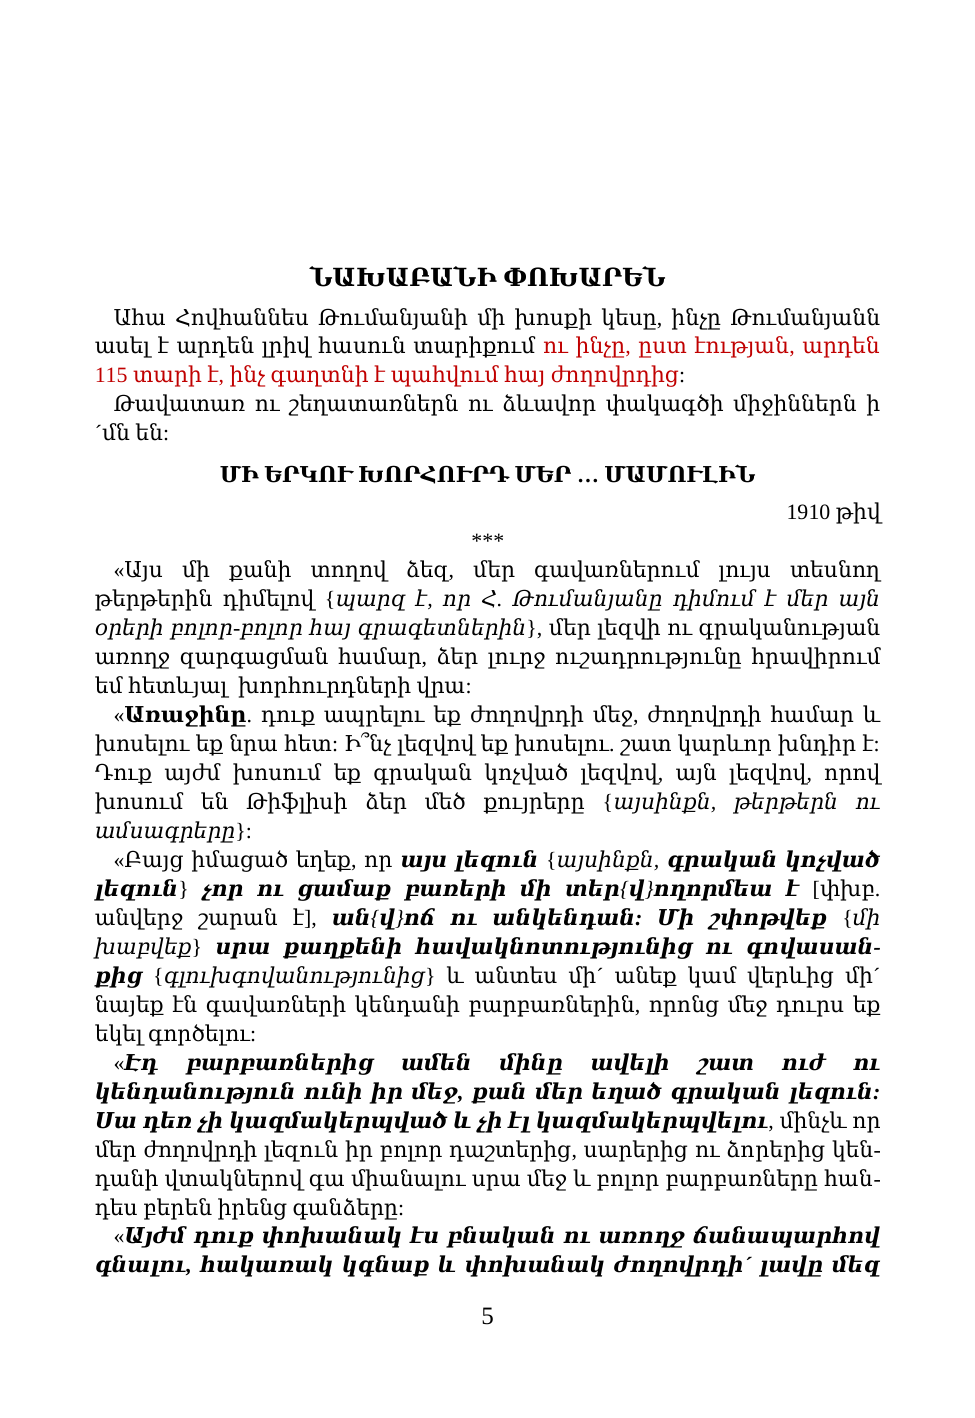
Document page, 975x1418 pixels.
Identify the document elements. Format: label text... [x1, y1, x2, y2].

text «Բայց իմացած եղեք, որ այս լեզուն {այսինքն, գրական կոչված լեզուն} չոր ու ցամաք բառերի մի տեր{վ}ողորմեա է [փխբ. անվերջ շարան է], ան{վ}ոճ ու անկենդան: Մի շփոթվեք {մի խաբվեք} սրա քաղքենի հավակնոտությունից ու գովասանքից {գլուխգովանությունից} և անտես մի´ անեք կամ վերևից մի´ նայեք էն գավառների կենդանի բարբառներին, որոնց մեջ դուրս եք եկել գործելու: [94, 847, 881, 1046]
text *** [94, 528, 881, 554]
text «Էդ բարբառներից ամեն մինը ավելի շատ ուժ ու կենդանություն ունի իր մեջ, քան մեր եղած գրական լեզուն: Սա դեռ չի կազմակերպված և չի էլ կազմակերպվելու, մինչև որ մեր ժողովրդի լեզուն իր բոլոր դաշտերից, սարերից ու ձորերից կենդանի վտակներով գա միանալու սրա մեջ և բոլոր բարբառները հանդես բերեն իրենց գանձերը: [94, 1050, 881, 1220]
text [94, 1223, 881, 1278]
text Թավատառ ու շեղատառներն ու ձևավոր փակագծի միջիններն ի´մն են: [94, 391, 881, 446]
text 1910 թիվ [94, 499, 881, 525]
text Ահա Հովհաննես Թումանյանի մի խոսքի կեսը, ինչը Թումանյանն ասել է արդեն լրիվ հասուն տարիքում ու ինչը, ըստ էության, արդեն 115 տարի է, ինչ գաղտնի է պահվում հայ ժողովրդից: [94, 304, 881, 388]
text «Առաջինը. դուք ապրելու եք ժողովրդի մեջ, ժողովրդի համար և խոսելու եք նրա հետ: Ի՞նչ լեզվով եք խոսելու. շատ կարևոր խնդիր է: Դուք այժմ խոսում եք գրական կոչված լեզվով, այն լեզվով, որով խոսում են Թիֆլիսի ձեր մեծ քույրերը {այսինքն, թերթերն ու ամսագրերը}: [94, 702, 881, 843]
subtitle ՄԻ ԵՐԿՈՒ ԽՈՐՀՈՒՐԴ ՄԵՐ … ՄԱՄՈՒԼԻՆ [94, 462, 881, 487]
text «Այս մի քանի տողով ձեզ, մեր գավառներում լույս տեսնող թերթերին դիմելով {պարզ է, որ Հ. Թումանյանը դիմում է մեր այն օրերի բոլոր-բոլոր հայ գրագետներին}, մեր լեզվի ու գրականության առողջ զարգացման համար, ձեր լուրջ ուշադրությունը հրավիրում եմ հետևյալ խորհուրդների վրա: [94, 557, 881, 698]
subtitle ՆԱԽԱԲԱՆԻ ՓՈԽԱՐԵՆ [94, 263, 881, 292]
